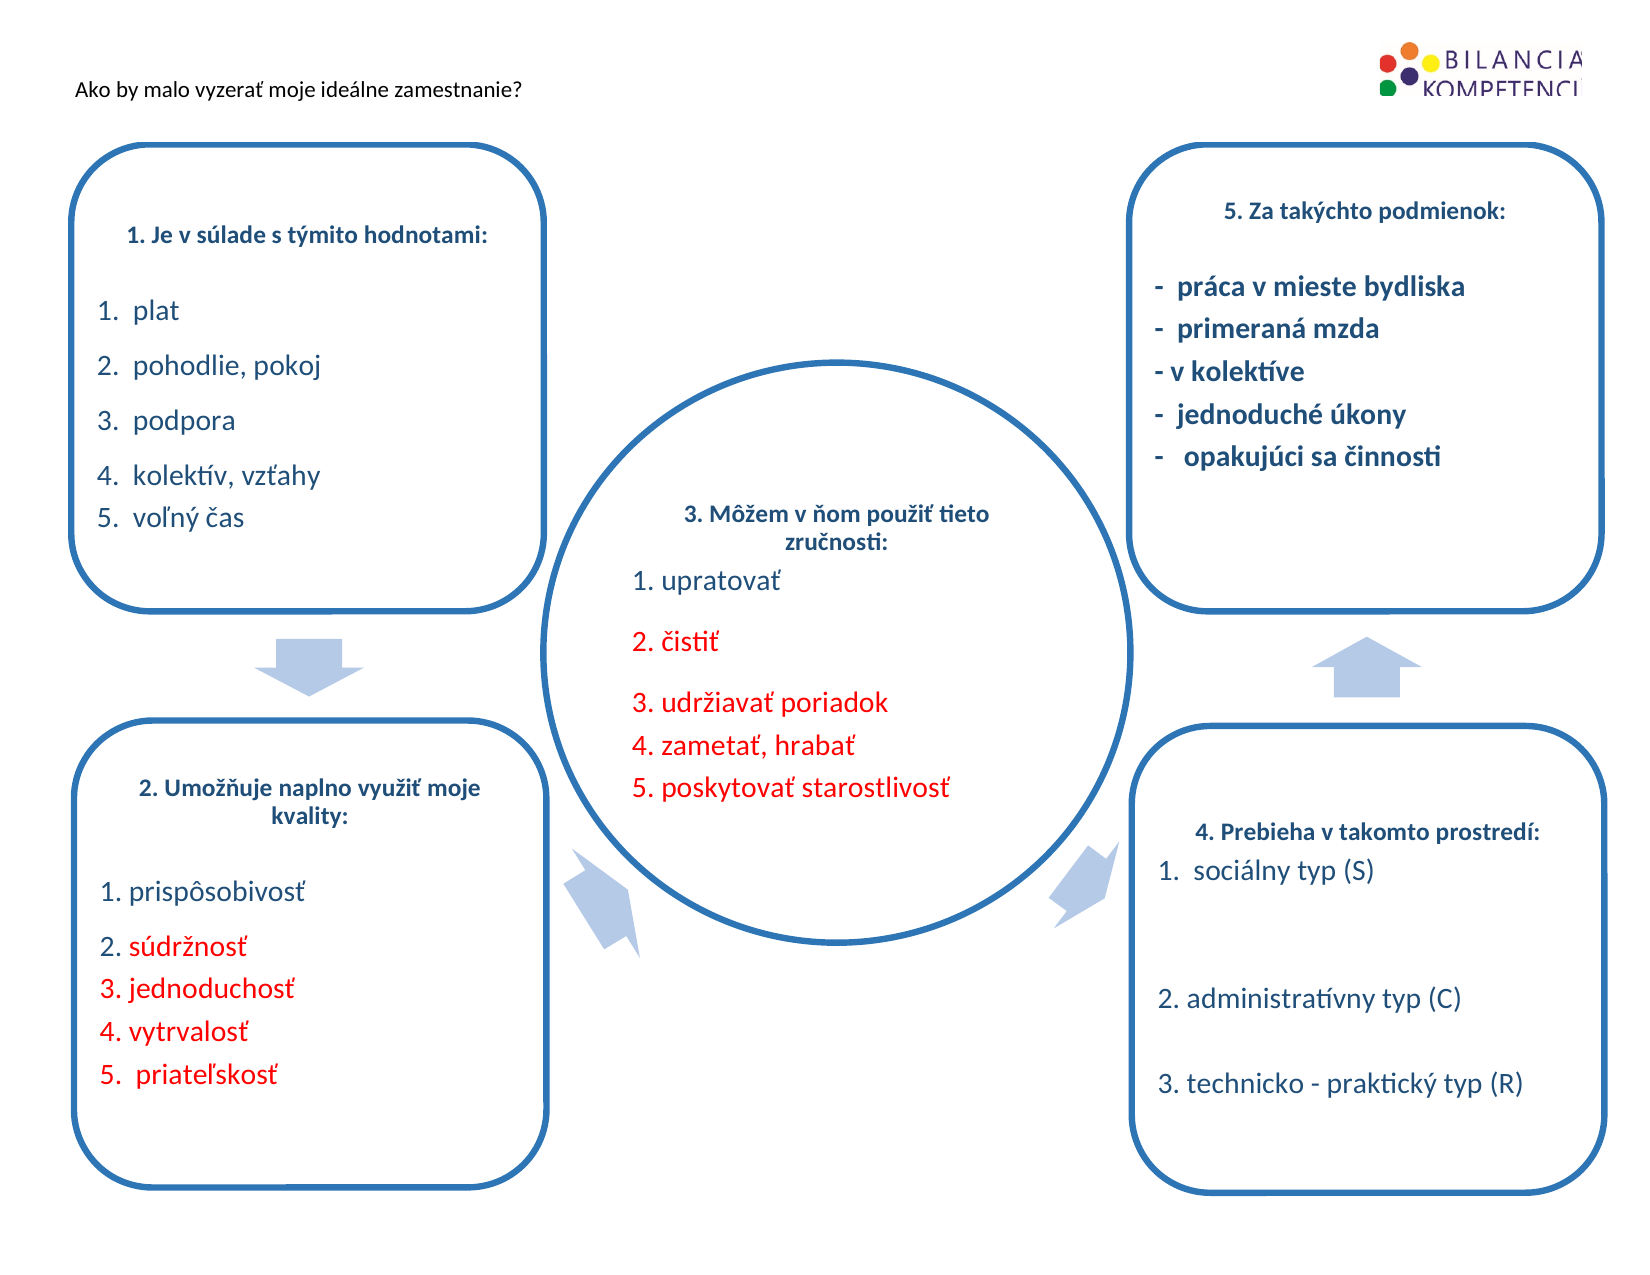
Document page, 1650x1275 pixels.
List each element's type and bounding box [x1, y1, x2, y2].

picture [1378, 42, 1582, 96]
